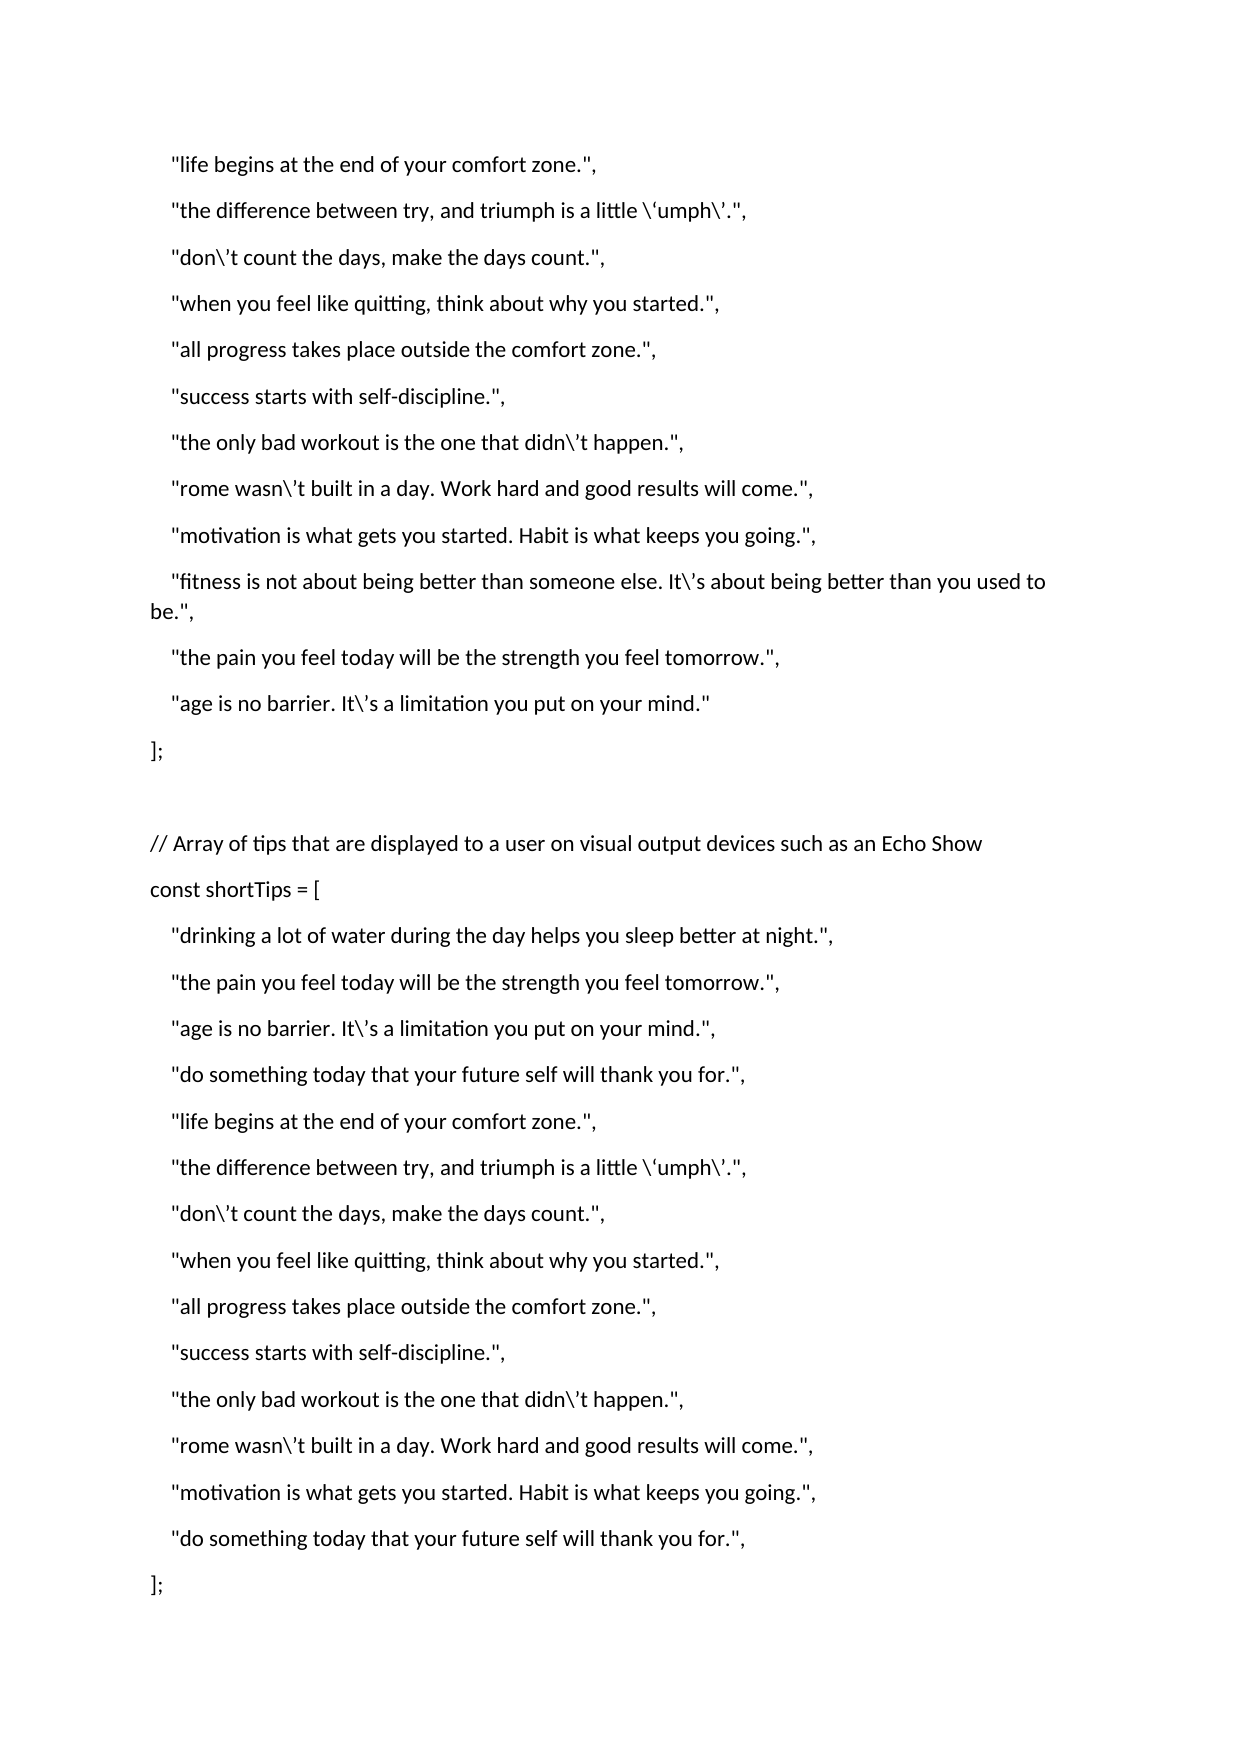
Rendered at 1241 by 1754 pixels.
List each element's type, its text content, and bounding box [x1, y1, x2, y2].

text ]; [150, 1570, 1090, 1598]
text "success starts with self-discipline.", [150, 382, 1090, 410]
text "success starts with self-discipline.", [150, 1338, 1090, 1367]
text "the pain you feel today will be the strength you feel tomorrow.", [150, 968, 1090, 996]
text "don\’t count the days, make the days count.", [150, 243, 1090, 271]
text "age is no barrier. It\’s a limitation you put on your mind.", [150, 1014, 1090, 1042]
text "all progress takes place outside the comfort zone.", [150, 1292, 1090, 1320]
text "when you feel like quitting, think about why you started.", [150, 289, 1090, 317]
text "all progress takes place outside the comfort zone.", [150, 335, 1090, 363]
text "rome wasn\’t built in a day. Work hard and good results will come.", [150, 1431, 1090, 1459]
text "life begins at the end of your comfort zone.", [150, 1107, 1090, 1135]
text const shortTips = [ [150, 875, 1090, 903]
text "the only bad workout is the one that didn\’t happen.", [150, 428, 1090, 456]
text "when you feel like quitting, think about why you started.", [150, 1246, 1090, 1274]
text "the pain you feel today will be the strength you feel tomorrow.", [150, 643, 1090, 671]
text ]; [150, 736, 1090, 764]
text // Array of tips that are displayed to a user on visual output devices such as an Echo Show [150, 829, 1090, 857]
text "the difference between try, and triumph is a little \‘umph\’.", [150, 1153, 1090, 1181]
text "rome wasn\’t built in a day. Work hard and good results will come.", [150, 474, 1090, 502]
text "the difference between try, and triumph is a little \‘umph\’.", [150, 196, 1090, 224]
text "drinking a lot of water during the day helps you sleep better at night.", [150, 921, 1090, 949]
text "age is no barrier. It\’s a limitation you put on your mind." [150, 689, 1090, 718]
text "fitness is not about being better than someone else. It\’s about being better than you used to be.", [150, 567, 1090, 625]
text "motivation is what gets you started. Habit is what keeps you going.", [150, 521, 1090, 549]
text "do something today that your future self will thank you for.", [150, 1060, 1090, 1088]
text "do something today that your future self will thank you for.", [150, 1524, 1090, 1552]
text "motivation is what gets you started. Habit is what keeps you going.", [150, 1478, 1090, 1506]
text "life begins at the end of your comfort zone.", [150, 150, 1090, 178]
text "the only bad workout is the one that didn\’t happen.", [150, 1385, 1090, 1413]
text "don\’t count the days, make the days count.", [150, 1199, 1090, 1227]
